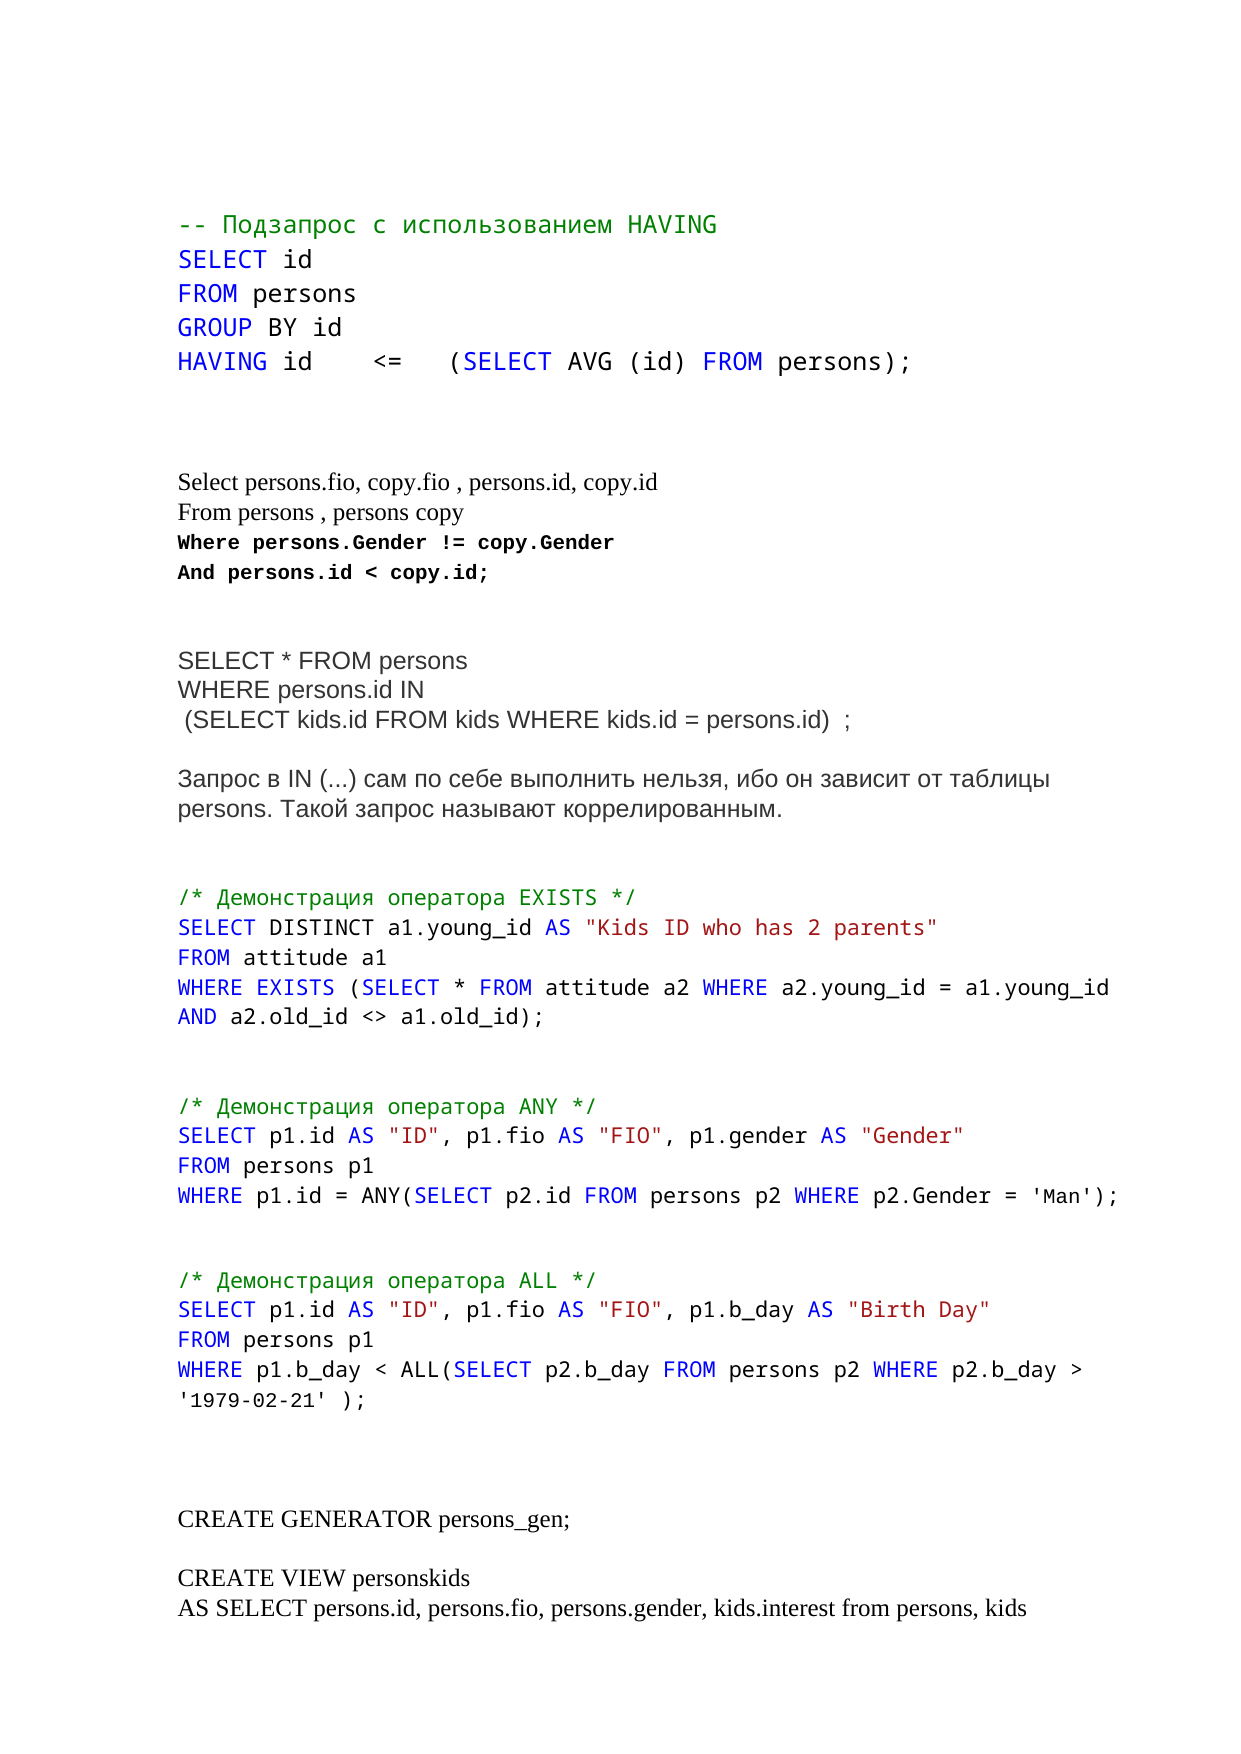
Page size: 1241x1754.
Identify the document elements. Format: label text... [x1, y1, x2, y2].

text SELECT p1.id AS "ID", p1.fio AS "FIO", p1.gender AS "Gender" [177, 1121, 1152, 1150]
text (SELECT kids.id FROM kids WHERE kids.id = persons.id) ; [177, 704, 1152, 734]
text FROM attitude a1 [177, 942, 1152, 972]
text SELECT * FROM persons [177, 645, 1152, 674]
text SELECT id [177, 241, 1152, 275]
text WHERE p1.b_day < ALL(SELECT p2.b_day FROM persons p2 WHERE p2.b_day > '1979-02-21' ); [177, 1354, 1152, 1414]
text WHERE EXISTS (SELECT * FROM attitude a2 WHERE a2.young_id = a1.young_id AND a2.old_id <> a1.old_id); [177, 972, 1152, 1031]
text FROM persons [177, 275, 1152, 309]
text FROM persons p1 [177, 1150, 1152, 1180]
text And persons.id < copy.id; [177, 556, 1152, 585]
text HAVING id <= (SELECT AVG (id) FROM persons); [177, 343, 1152, 377]
text From persons , persons copy [177, 496, 1152, 526]
text CREATE VIEW personskids [177, 1562, 1152, 1592]
text /* Демонстрация оператора ANY */ [177, 1091, 1152, 1121]
text SELECT DISTINCT a1.young_id AS "Kids ID who has 2 parents" [177, 912, 1152, 942]
text GROUP BY id [177, 309, 1152, 343]
text AS SELECT persons.id, persons.fio, persons.gender, kids.interest from persons, kids [177, 1592, 1152, 1621]
text /* Демонстрация оператора ALL */ [177, 1265, 1152, 1294]
text WHERE p1.id = ANY(SELECT p2.id FROM persons p2 WHERE p2.Gender = 'Man'); [177, 1180, 1152, 1210]
text Select persons.fio, copy.fio , persons.id, copy.id [177, 467, 1152, 496]
text Запрос в IN (...) сам по себе выполнить нельзя, ибо он зависит от таблицы persons. Такой запрос называют коррелированным. [177, 763, 1152, 823]
text CREATE GENERATOR persons_gen; [177, 1503, 1152, 1532]
text SELECT p1.id AS "ID", p1.fio AS "FIO", p1.b_day AS "Birth Day" [177, 1294, 1152, 1324]
text Where persons.Gender != copy.Gender [177, 526, 1152, 556]
text WHERE persons.id IN [177, 674, 1152, 704]
text /* Демонстрация оператора EXISTS */ [177, 882, 1152, 912]
text FROM persons p1 [177, 1324, 1152, 1354]
text -- Подзапрос с использованием HAVING [177, 207, 1152, 241]
